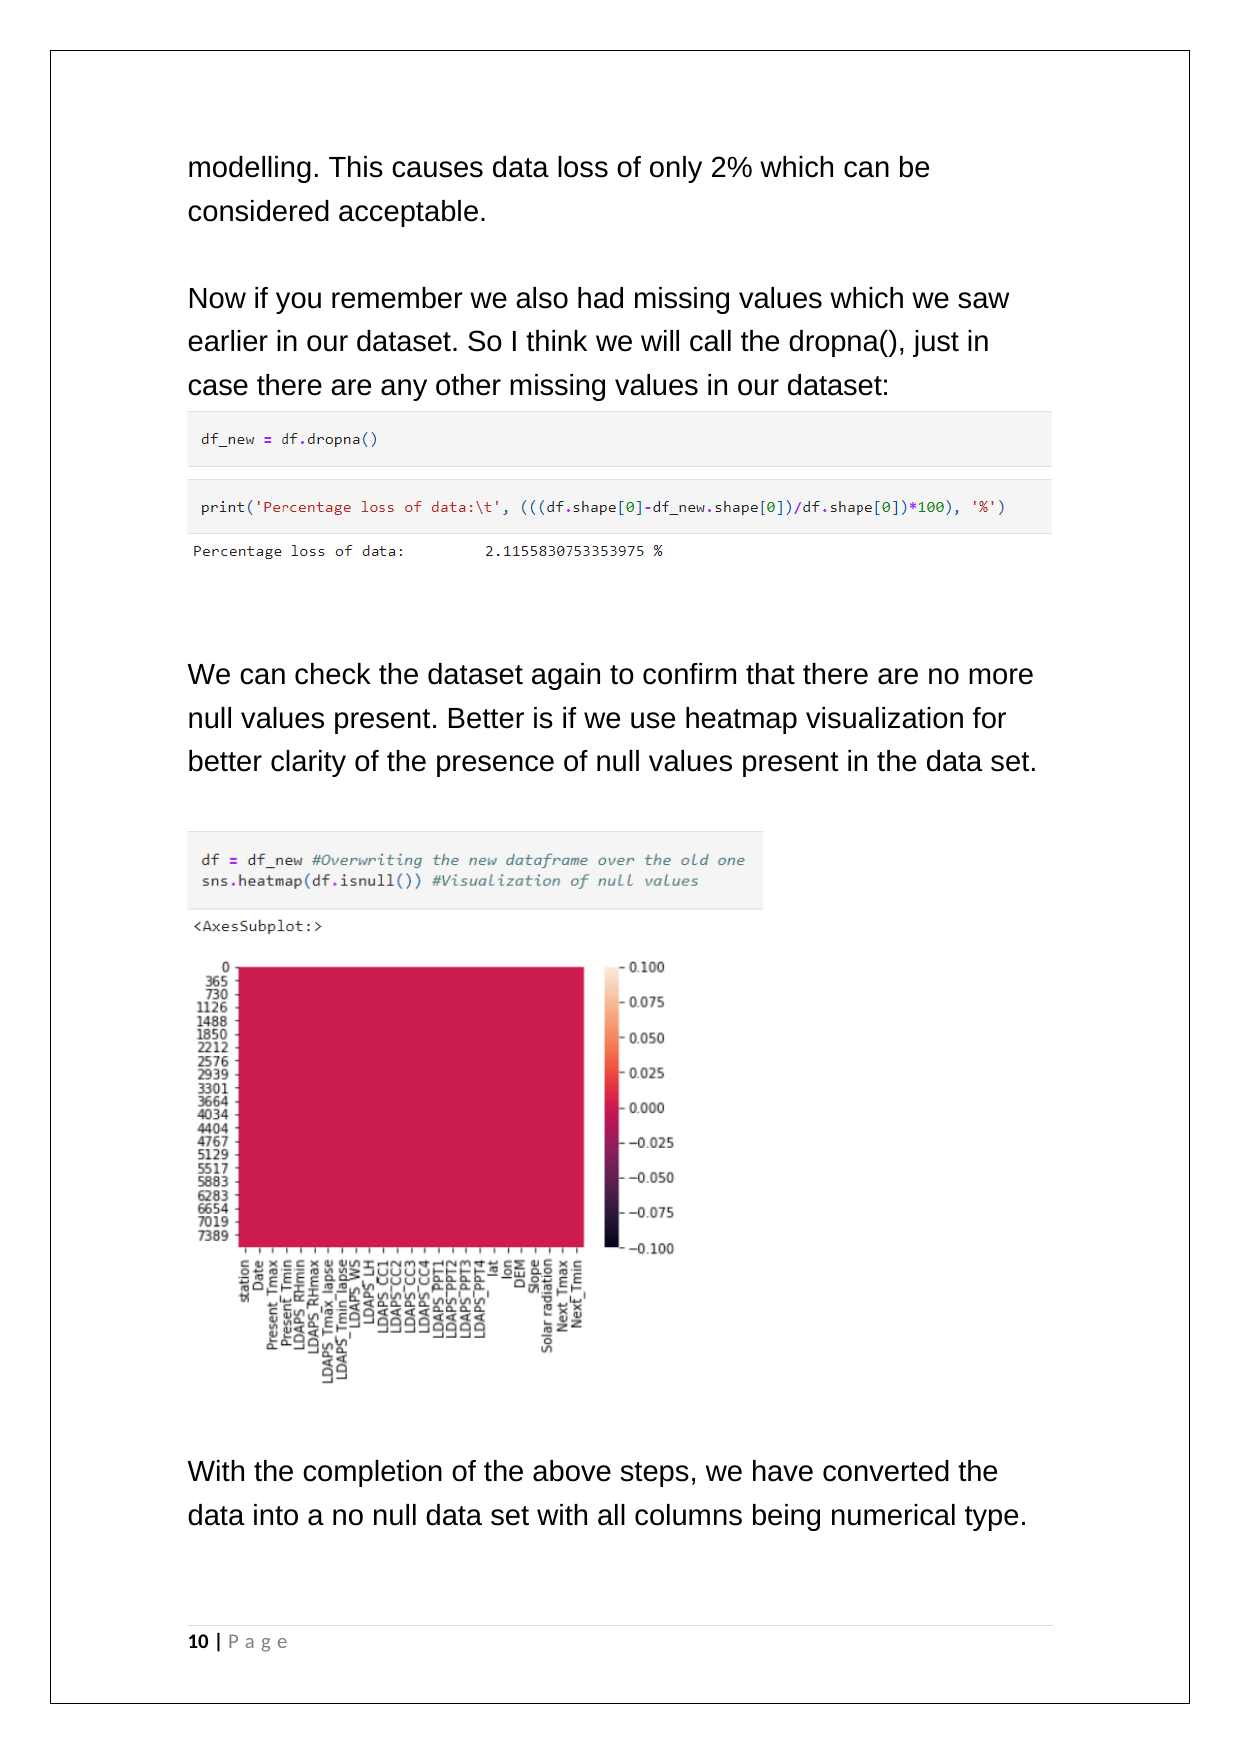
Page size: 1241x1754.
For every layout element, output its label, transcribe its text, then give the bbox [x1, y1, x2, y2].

text Now if you remember we also had missing values which we saw earlier in our dataset. So I think we will call the dropna(), just in case there are any other missing values in our dataset: [187, 281, 1053, 401]
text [187, 150, 1053, 227]
picture [187, 831, 763, 1404]
text We can check the dataset again to confirm that there are no more null values present. Better is if we use heatmap visualization for better clarity of the presence of null values present in the data set. [187, 657, 1053, 778]
picture [187, 411, 1052, 563]
text With the completion of the above steps, we have converted the data into a no null data set with all columns being numerical type. [187, 1454, 1053, 1531]
